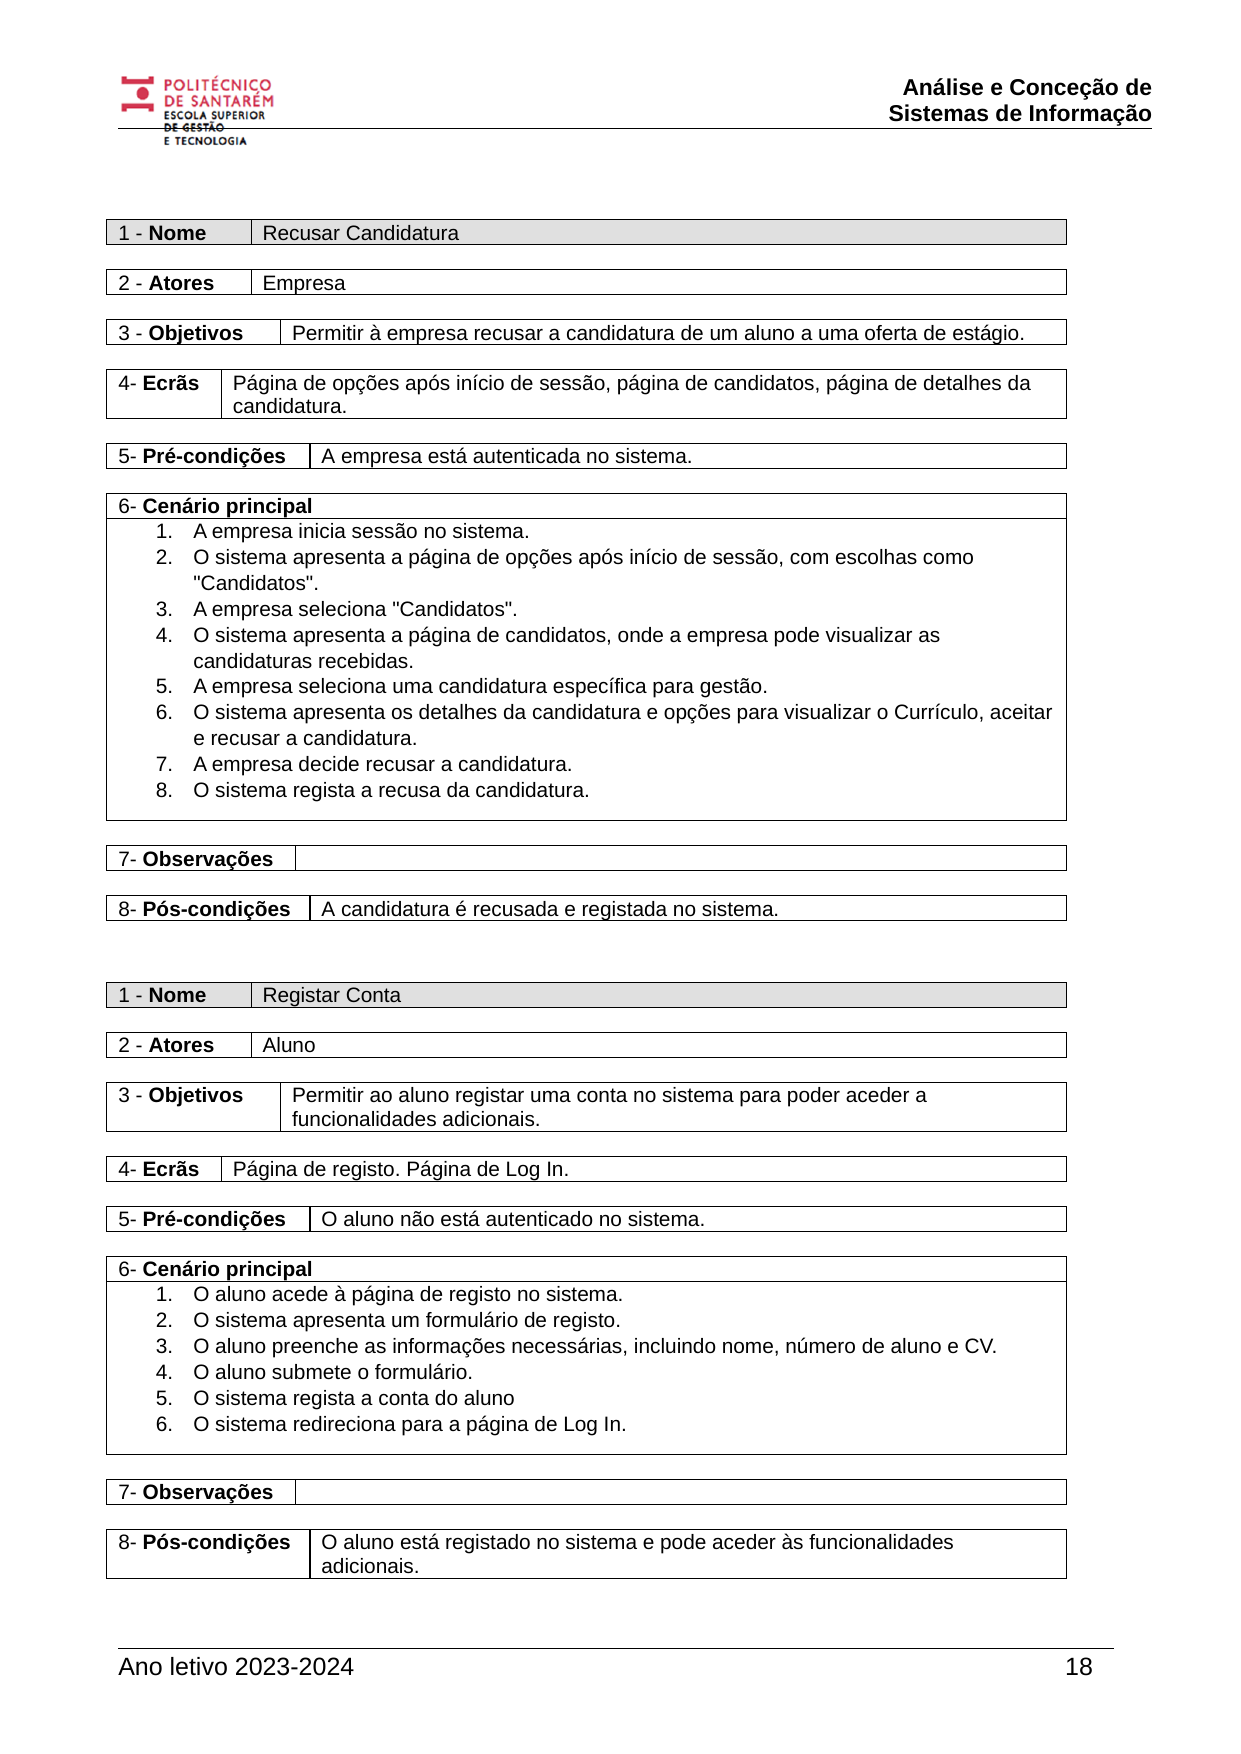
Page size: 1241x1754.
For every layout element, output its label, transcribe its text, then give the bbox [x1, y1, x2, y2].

table_header A candidatura é recusada e registada no sistema. [311, 896, 1066, 920]
table_header A empresa está autenticada no sistema. [311, 444, 1066, 468]
table_header O aluno não está autenticado no sistema. [311, 1207, 1066, 1231]
table_cell A empresa inicia sessão no sistema. O sistema apresenta a página de opções após início de sessão, com escolhas como "Candidatos". A empresa seleciona "Candidatos". O sistema apresenta a página de candidatos, onde a empresa pode visualizar as candidaturas recebidas. A empresa seleciona uma candidatura específica para gestão. O sistema apresenta os detalhes da candidatura e opções para visualizar o Currículo, aceitar e recusar a candidatura. A empresa decide recusar a candidatura. O sistema regista a recusa da candidatura. [107, 519, 1066, 820]
table_header Página de registo. Página de Log In. [222, 1157, 1066, 1181]
table_header 5- Pré-condições [107, 1207, 309, 1231]
table_header Recusar Candidatura [252, 220, 1066, 244]
table_header 4- Ecrãs [107, 370, 221, 418]
table_header O aluno está registado no sistema e pode aceder às funcionalidades adicionais. [311, 1530, 1066, 1578]
table_header Permitir à empresa recusar a candidatura de um aluno a uma oferta de estágio. [281, 320, 1066, 344]
table_header 6- Cenário principal [107, 494, 1066, 518]
table_header Página de opções após início de sessão, página de candidatos, página de detalhes da candidatura. [222, 370, 1066, 418]
table_header 4- Ecrãs [107, 1157, 221, 1181]
table_header 7- Observações [107, 846, 295, 870]
table_header 5- Pré-condições [107, 444, 309, 468]
table_header 8- Pós-condições [107, 896, 309, 920]
table_header Empresa [252, 270, 1066, 294]
table_header 7- Observações [107, 1480, 295, 1504]
table_header 2 - Atores [107, 270, 251, 294]
table_header 1 - Nome [107, 983, 251, 1007]
table_header [296, 846, 1066, 870]
picture [117, 69, 281, 148]
table_header Permitir ao aluno registar uma conta no sistema para poder aceder a funcionalidades adicionais. [281, 1083, 1066, 1131]
table_cell O aluno acede à página de registo no sistema. O sistema apresenta um formulário de registo. O aluno preenche as informações necessárias, incluindo nome, número de aluno e CV. O aluno submete o formulário. O sistema regista a conta do aluno O sistema redireciona para a página de Log In. [107, 1282, 1066, 1454]
table_header 3 - Objetivos [107, 320, 280, 344]
table_header Aluno [252, 1033, 1066, 1057]
table_header 8- Pós-condições [107, 1530, 309, 1578]
table_header 6- Cenário principal [107, 1257, 1066, 1281]
table_header 1 - Nome [107, 220, 251, 244]
table_header Registar Conta [252, 983, 1066, 1007]
table_header 2 - Atores [107, 1033, 251, 1057]
table_header [296, 1480, 1066, 1504]
table_header 3 - Objetivos [107, 1083, 280, 1131]
